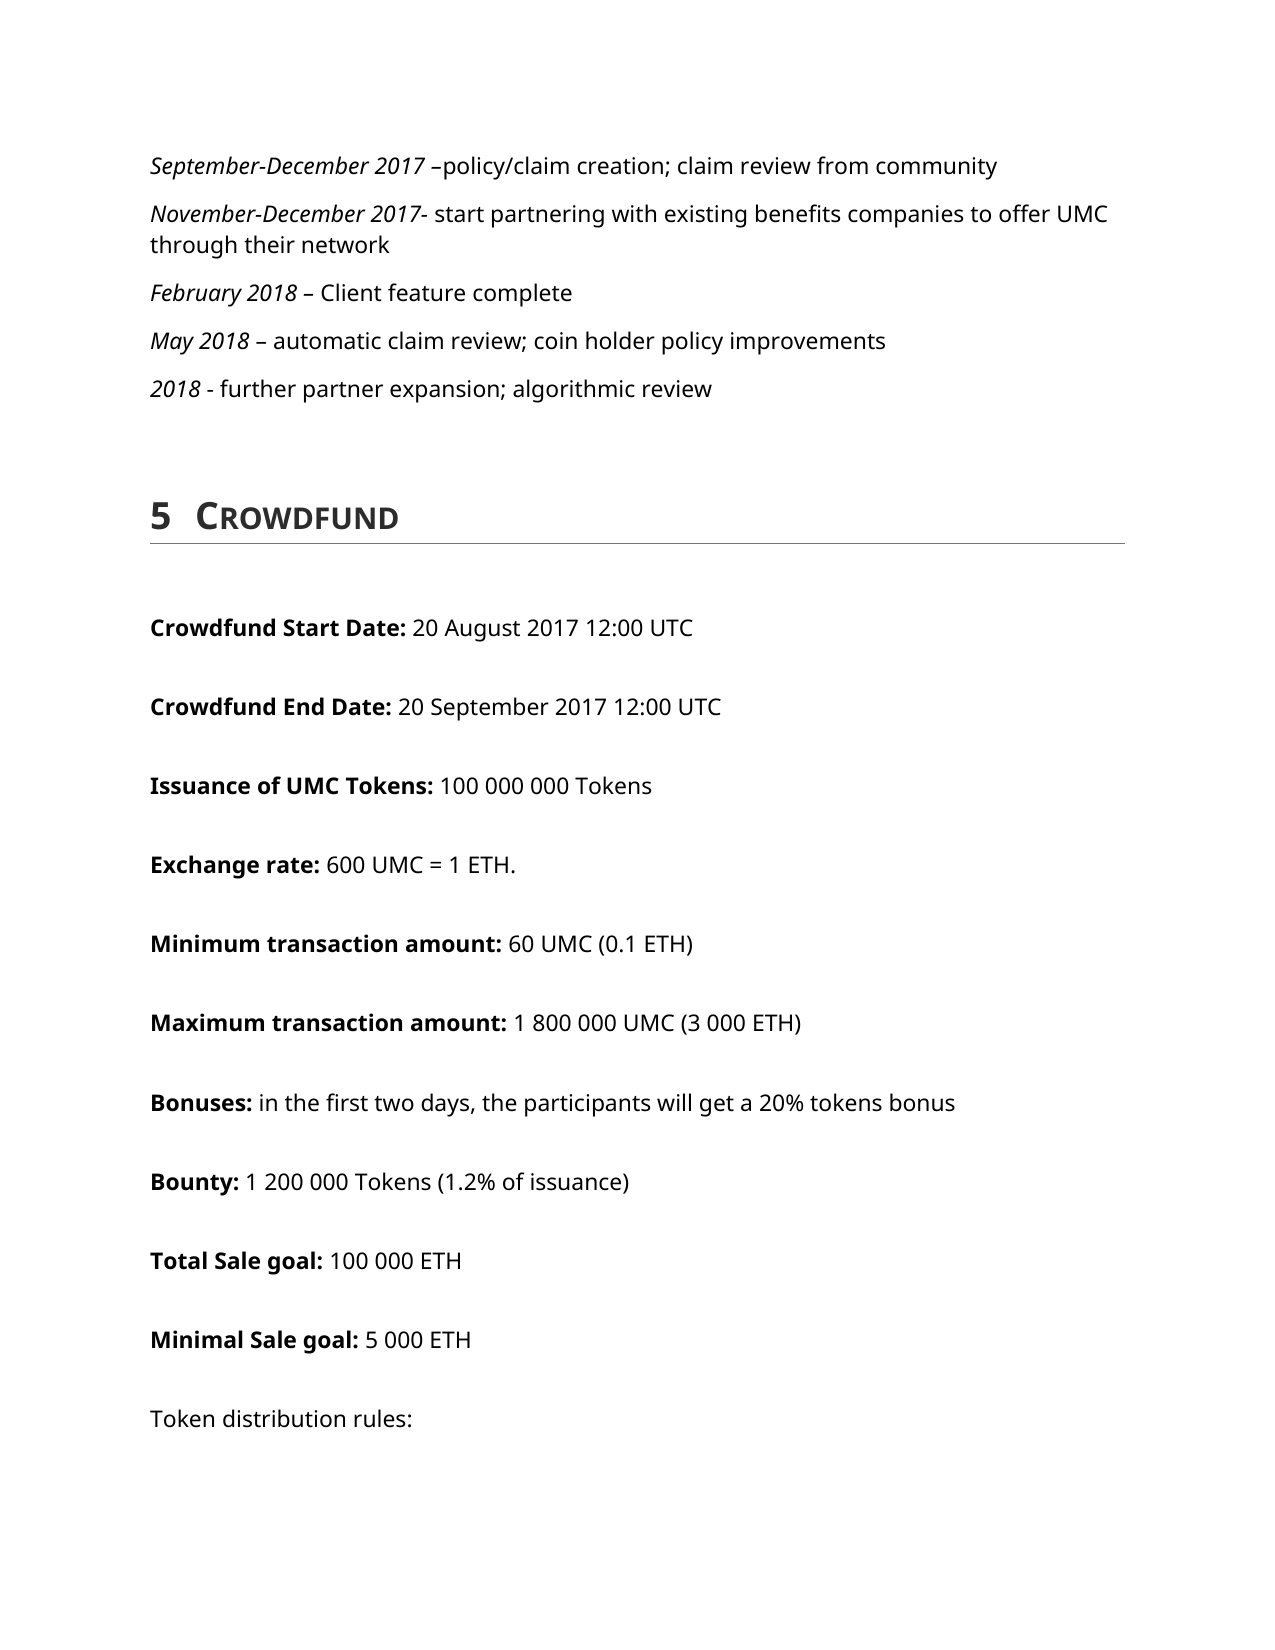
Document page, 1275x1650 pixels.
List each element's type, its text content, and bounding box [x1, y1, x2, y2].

text Crowdfund End Date: 20 September 2017 12:00 UTC [150, 691, 1125, 722]
text Total Sale goal: 100 000 ETH [150, 1245, 1125, 1276]
text Bounty: 1 200 000 Tokens (1.2% of issuance) [150, 1166, 1125, 1197]
text November-December 2017- start partnering with existing benefits companies to offer UMC through their network [150, 198, 1125, 260]
text May 2018 – automatic claim review; coin holder policy improvements [150, 325, 1125, 356]
text September-December 2017 –policy/claim creation; claim review from community [150, 150, 1125, 181]
text Issuance of UMC Tokens: 100 000 000 Tokens [150, 770, 1125, 801]
text Maximum transaction amount: 1 800 000 UMC (3 000 ETH) [150, 1007, 1125, 1038]
text Bonuses: in the first two days, the participants will get a 20% tokens bonus [150, 1086, 1125, 1118]
text Minimal Sale goal: 5 000 ETH [150, 1324, 1125, 1355]
text Minimum transaction amount: 60 UMC (0.1 ETH) [150, 928, 1125, 959]
text February 2018 – Client feature complete [150, 277, 1125, 308]
subtitle Crowdfund [150, 489, 1125, 543]
text 2018 - further partner expansion; algorithmic review [150, 373, 1125, 404]
text Exchange rate: 600 UMC = 1 ETH. [150, 849, 1125, 880]
text Crowdfund Start Date: 20 August 2017 12:00 UTC [150, 611, 1125, 643]
text Token distribution rules: [150, 1403, 1125, 1434]
